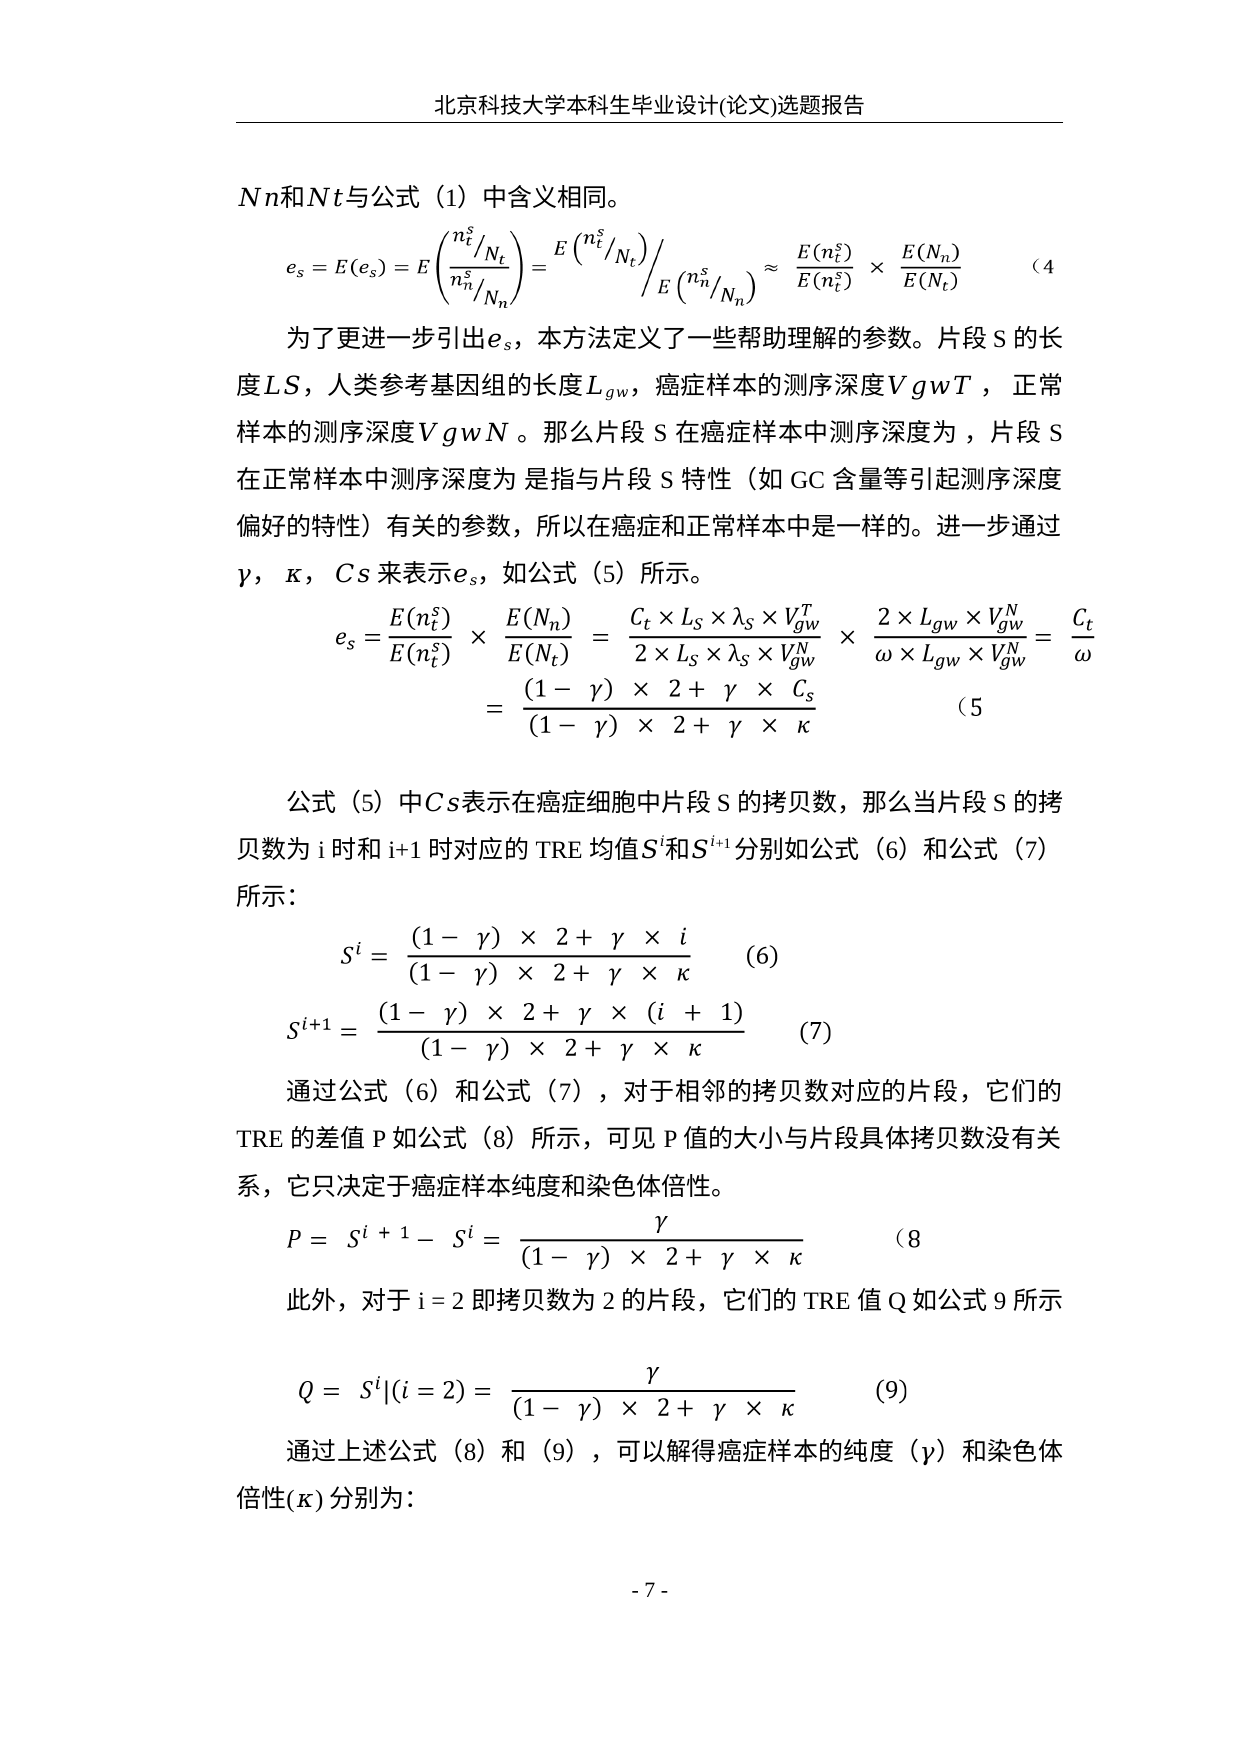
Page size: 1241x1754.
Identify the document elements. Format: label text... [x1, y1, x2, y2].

picture [298, 1367, 907, 1421]
picture [335, 603, 1095, 670]
text 通过上述公式（8）和（9），可以解得癌症样本的纯度（𝛾）和染色体倍性(𝜅) 分别为： [236, 1432, 1063, 1515]
picture [286, 1215, 920, 1270]
text 此外，对于 i = 2 即拷贝数为 2 的片段，它们的 TRE 值 Q 如公式 9 所示。 [236, 1280, 1063, 1356]
picture [486, 678, 982, 738]
text 公式（5）中𝐶𝑠表示在癌症细胞中片段 S 的拷贝数，那么当片段 S 的拷贝数为 i 时和 i+1 时对应的 TRE 均值𝑆𝑖和𝑆𝑖+1分别如公式（6）和公式（7）所示： [236, 782, 1063, 912]
picture [286, 226, 1054, 308]
text 为了更进一步引出𝑒𝑠，本方法定义了一些帮助理解的参数。片段 S 的长度𝐿𝑆，人类参考基因组的长度𝐿𝑔𝑤，癌症样本的测序深度𝑉𝑔𝑤𝑇 ， 正常样本的测序深度𝑉𝑔𝑤𝑁 。那么片段 S 在癌症样本中测序深度为 ，片段 S 在正常样本中测序深度为 是指与片段 S 特性（如 GC 含量等引起测序深度偏好的特性）有关的参数，所以在癌症和正常样本中是一样的。进一步通过𝛾， 𝜅， 𝐶𝑠 来表示𝑒𝑠，如公式（5）所示。 [236, 318, 1063, 590]
text 对于基因组片段 S，TRE 的计算方式如公式（1）所示。而 TRE 的期望值（expectation）𝐸(𝑒𝑠)的推导公式如下公式（4）所示，式中的𝑛𝑡𝑠、𝑛𝑛𝑠 、𝑁𝑛和𝑁𝑡与公式（1）中含义相同。 [236, 177, 1063, 213]
picture [286, 925, 831, 1061]
text 通过公式（6）和公式（7），对于相邻的拷贝数对应的片段，它们的 TRE 的差值 P 如公式（8）所示，可见 P 值的大小与片段具体拷贝数没有关系，它只决定于癌症样本纯度和染色体倍性。 [236, 1072, 1063, 1202]
